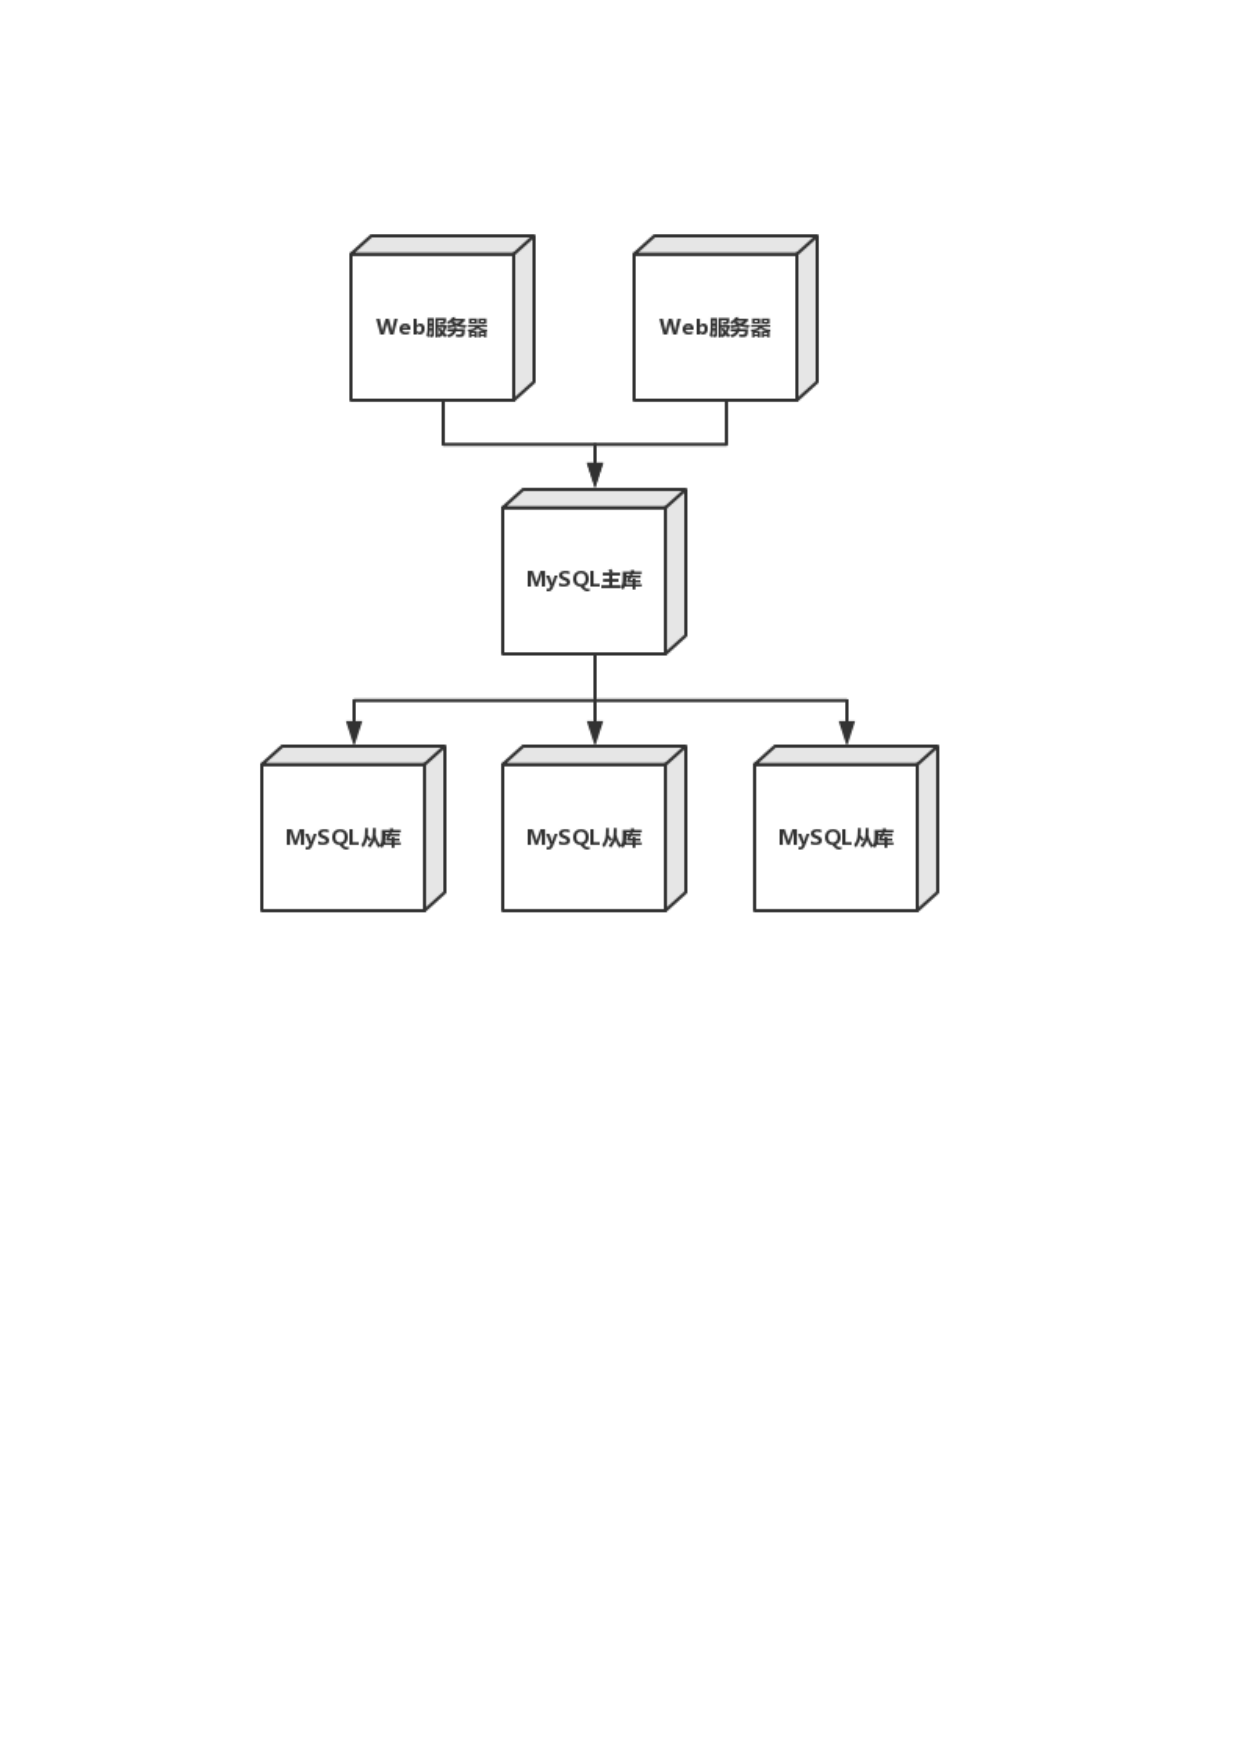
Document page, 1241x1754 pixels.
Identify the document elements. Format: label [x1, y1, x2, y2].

picture [187, 162, 988, 961]
